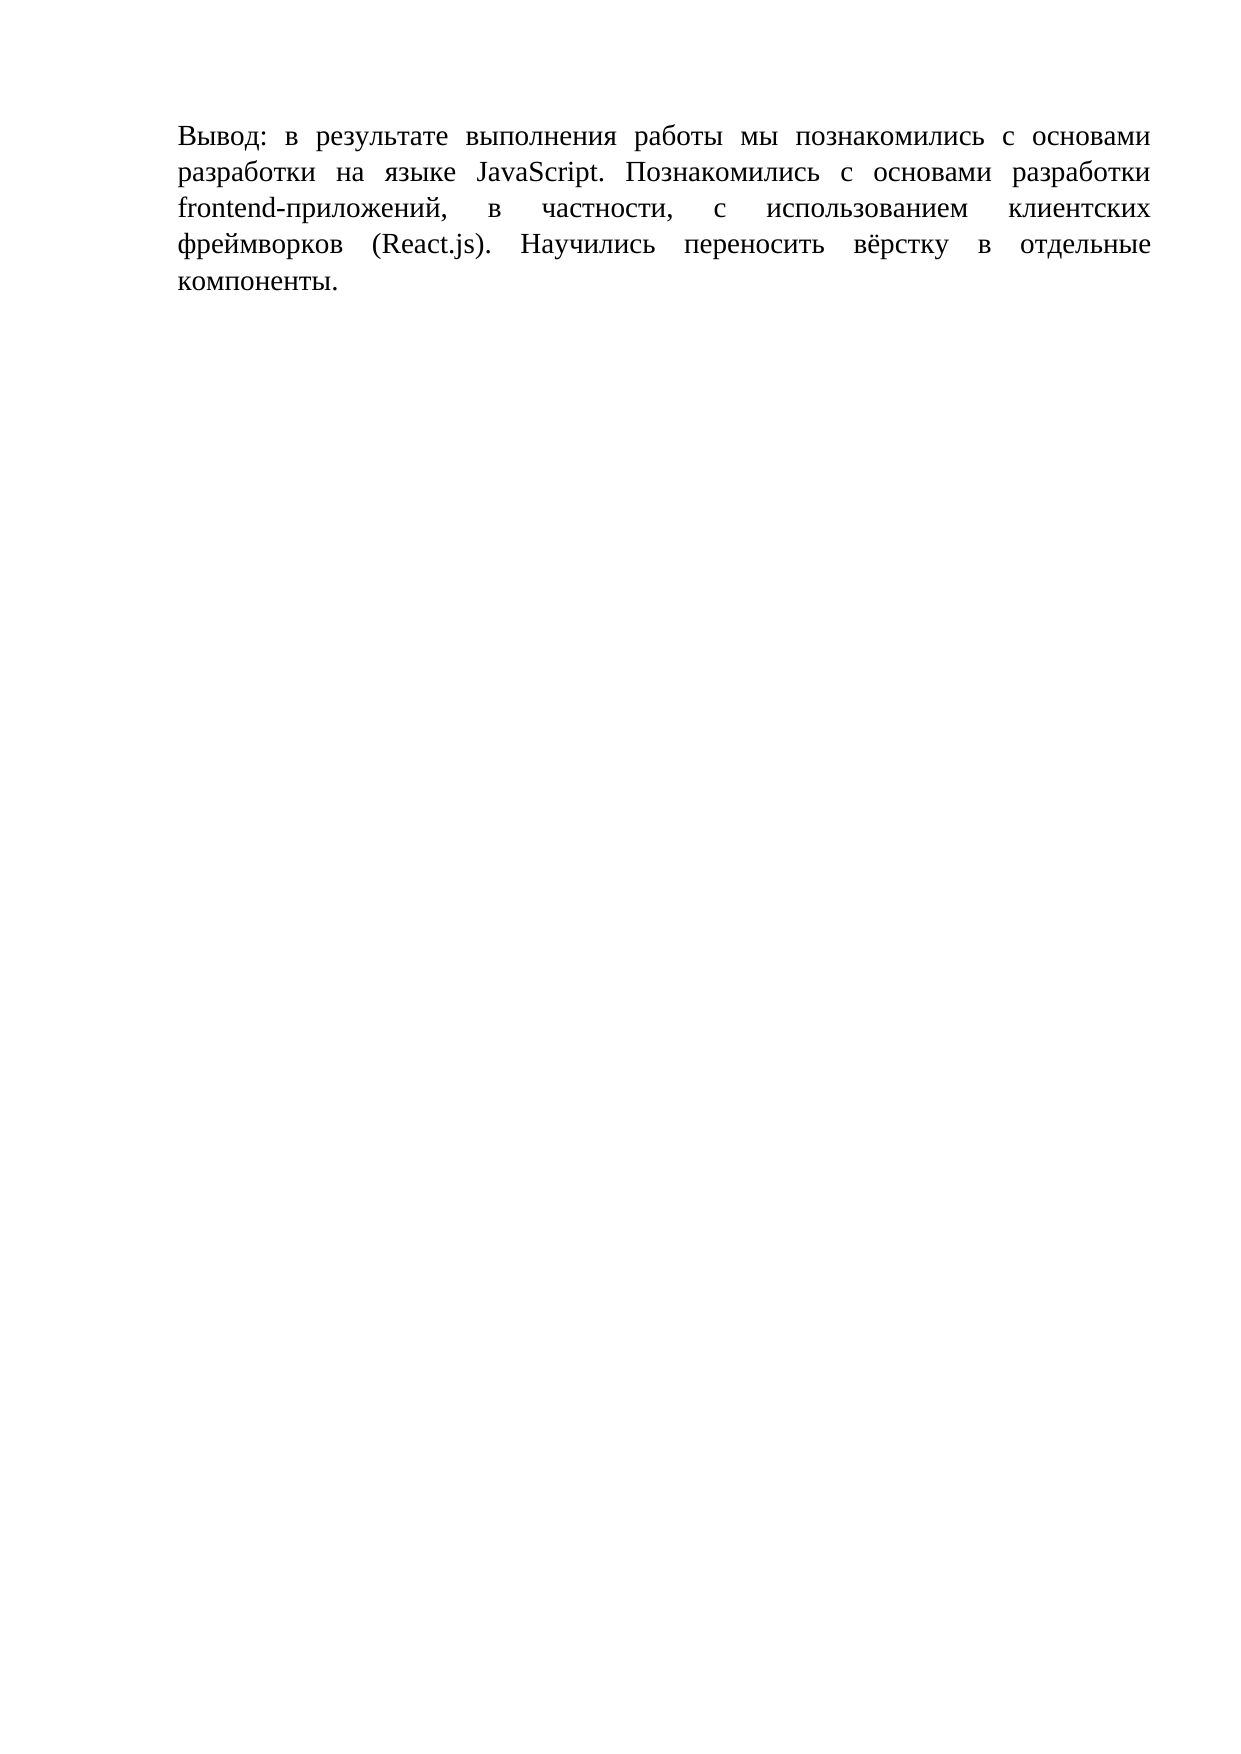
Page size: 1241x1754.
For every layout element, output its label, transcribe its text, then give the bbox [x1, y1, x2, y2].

text Вывод: в результате выполнения работы мы познакомились с основами разработки на языке JavaScript. Познакомились с основами разработки frontend-приложений, в частности, с использованием клиентских фреймворков (React.js). Научились переносить вёрстку в отдельные компоненты. [177, 118, 1152, 296]
